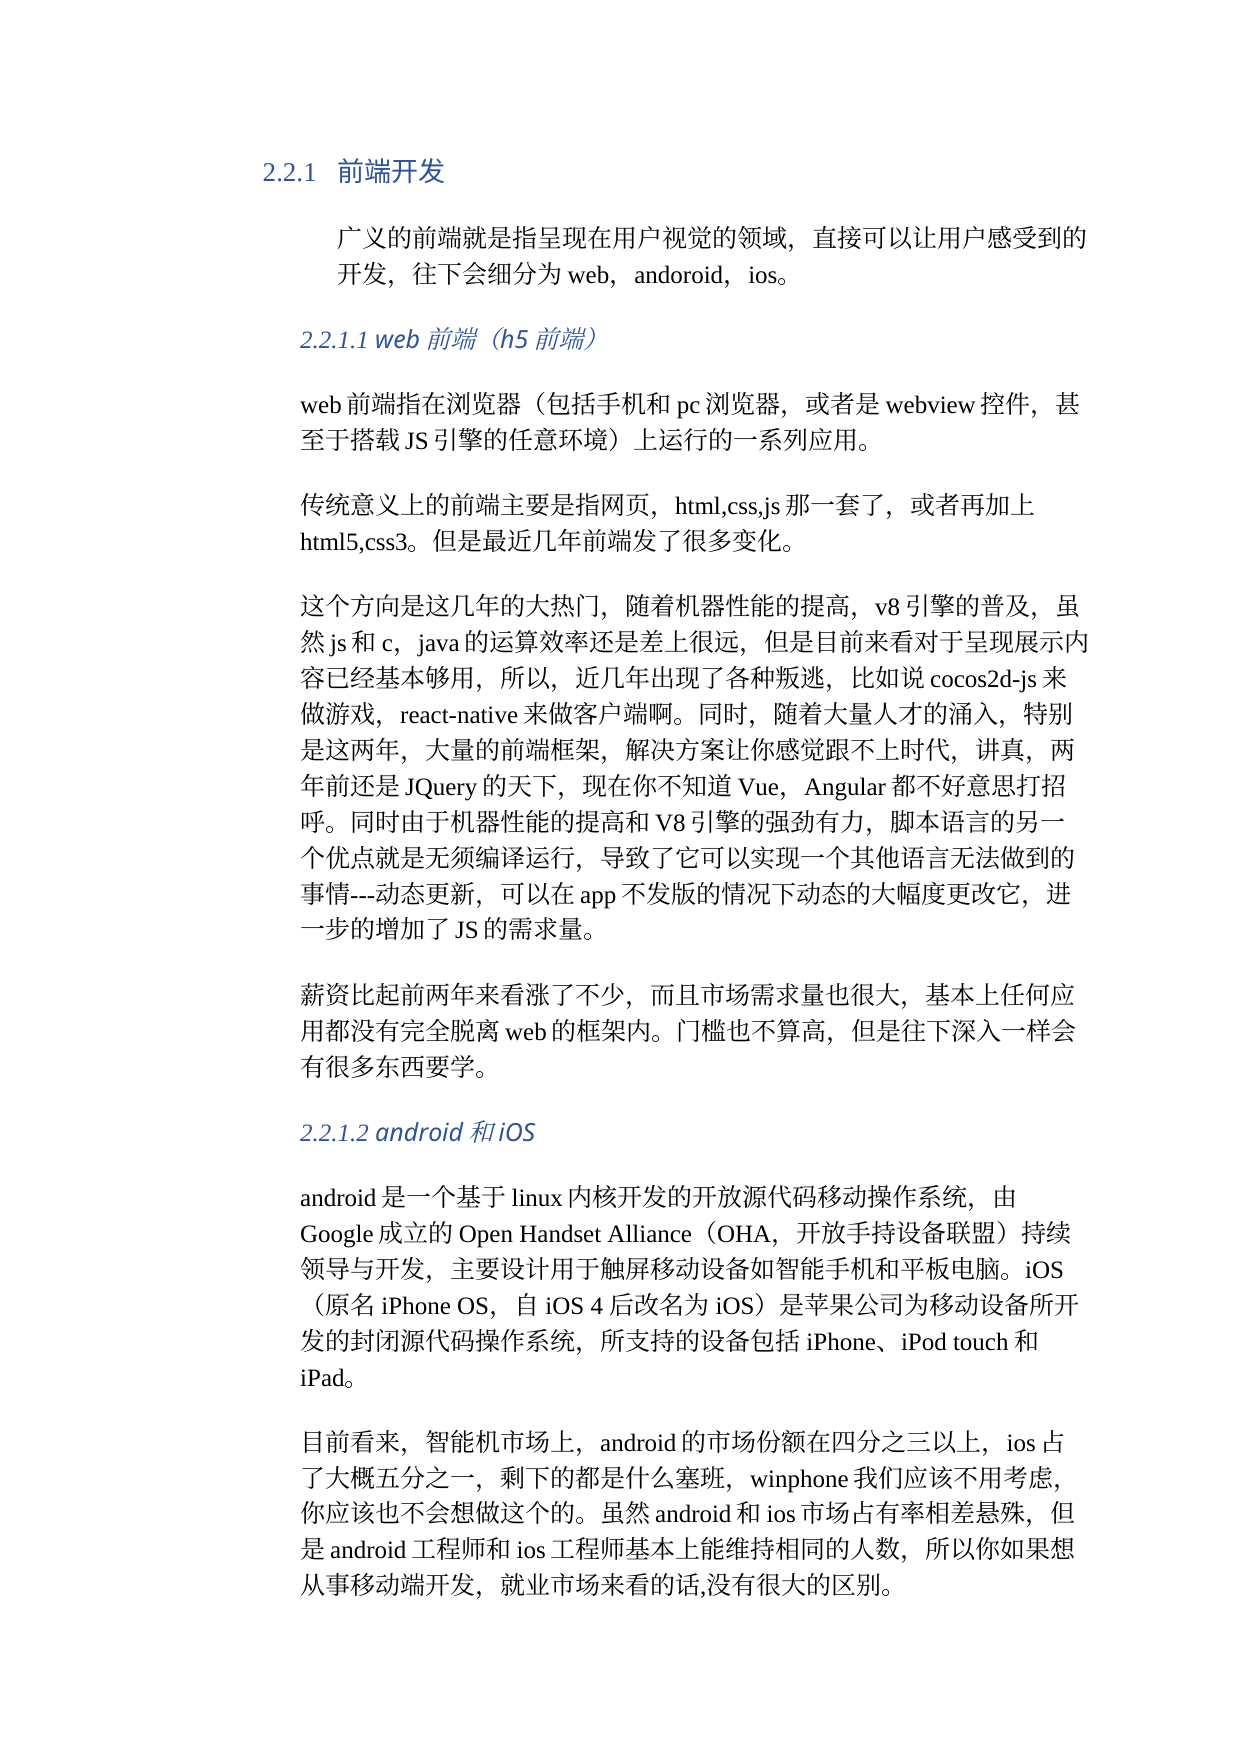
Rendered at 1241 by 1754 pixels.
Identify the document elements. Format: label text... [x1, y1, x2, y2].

text web前端指在浏览器（包括手机和pc浏览器，或者是webview控件，甚至于搭载JS引擎的任意环境）上运行的一系列应用。 [300, 385, 1090, 457]
subtitle 前端开发 [262, 150, 1090, 189]
text 这个方向是这几年的大热门，随着机器性能的提高，v8引擎的普及，虽然js和c，java的运算效率还是差上很远，但是目前来看对于呈现展示内容已经基本够用，所以，近几年出现了各种叛逃，比如说cocos2d-js来做游戏，react-native来做客户端啊。同时，随着大量人才的涌入，特别是这两年，大量的前端框架，解决方案让你感觉跟不上时代，讲真，两年前还是JQuery的天下，现在你不知道Vue，Angular都不好意思打招呼。同时由于机器性能的提高和V8引擎的强劲有力，脚本语言的另一个优点就是无须编译运行，导致了它可以实现一个其他语言无法做到的事情---动态更新，可以在app不发版的情况下动态的大幅度更改它，进一步的增加了JS的需求量。 [300, 587, 1090, 946]
text 目前看来，智能机市场上，android的市场份额在四分之三以上，ios占了大概五分之一，剩下的都是什么塞班，winphone我们应该不用考虑，你应该也不会想做这个的。虽然android和ios市场占有率相差悬殊，但是android工程师和ios工程师基本上能维持相同的人数，所以你如果想从事移动端开发，就业市场来看的话,没有很大的区别。 [300, 1422, 1090, 1602]
subtitle web前端（h5前端） [300, 319, 1090, 356]
text 传统意义上的前端主要是指网页，html,css,js那一套了，或者再加上html5,css3。但是最近几年前端发了很多变化。 [300, 486, 1090, 558]
text android是一个基于linux内核开发的开放源代码移动操作系统，由Google成立的Open Handset Alliance（OHA，开放手持设备联盟）持续领导与开发，主要设计用于触屏移动设备如智能手机和平板电脑。iOS（原名 iPhone OS，自 iOS 4 后改名为 iOS）是苹果公司为移动设备所开发的封闭源代码操作系统，所支持的设备包括 iPhone、iPod touch 和 iPad。 [300, 1177, 1090, 1393]
text 薪资比起前两年来看涨了不少，而且市场需求量也很大，基本上任何应用都没有完全脱离web的框架内。门槛也不算高，但是往下深入一样会有很多东西要学。 [300, 975, 1090, 1083]
text 广义的前端就是指呈现在用户视觉的领域，直接可以让用户感受到的开发，往下会细分为web，andoroid，ios。 [337, 218, 1090, 290]
subtitle android和iOS [300, 1112, 1090, 1148]
